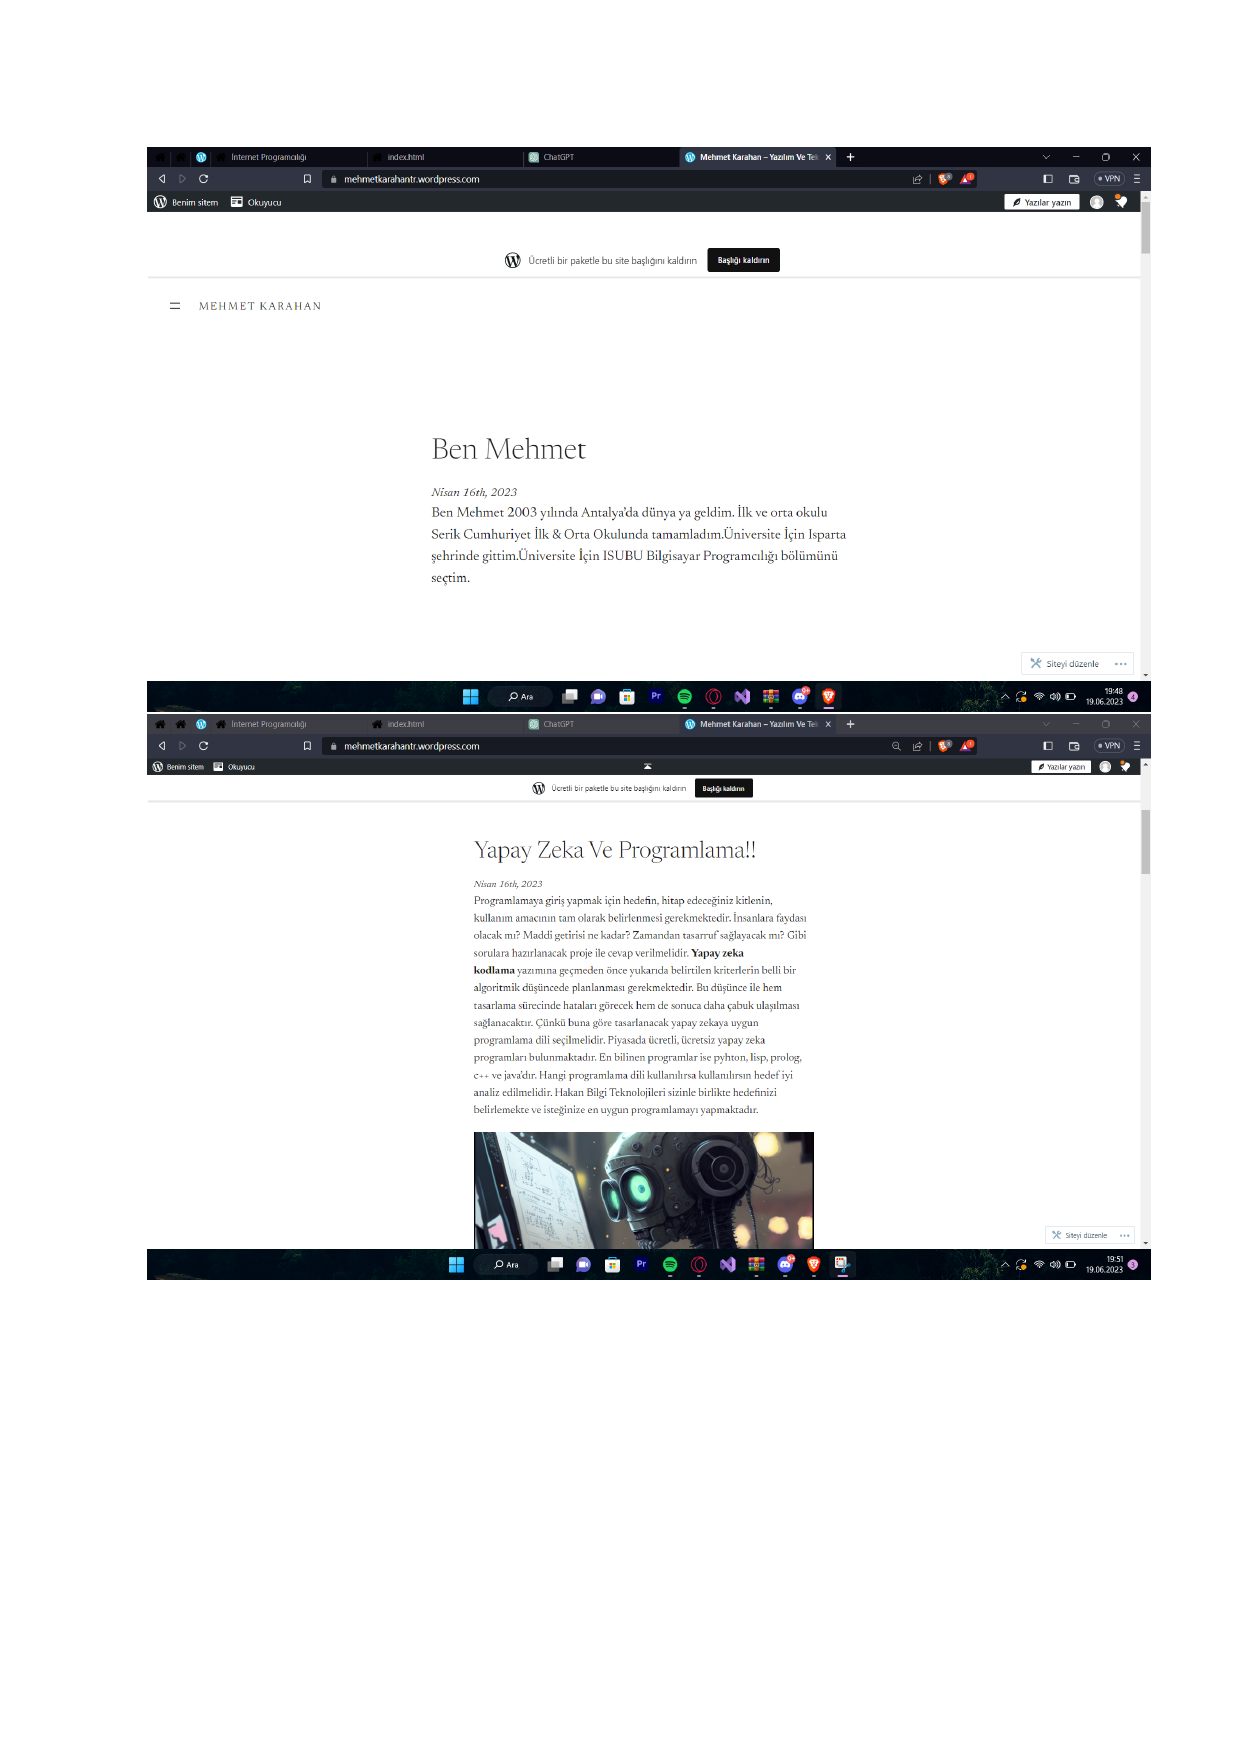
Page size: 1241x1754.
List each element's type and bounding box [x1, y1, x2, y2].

picture [147, 147, 1151, 712]
picture [147, 714, 1151, 1280]
